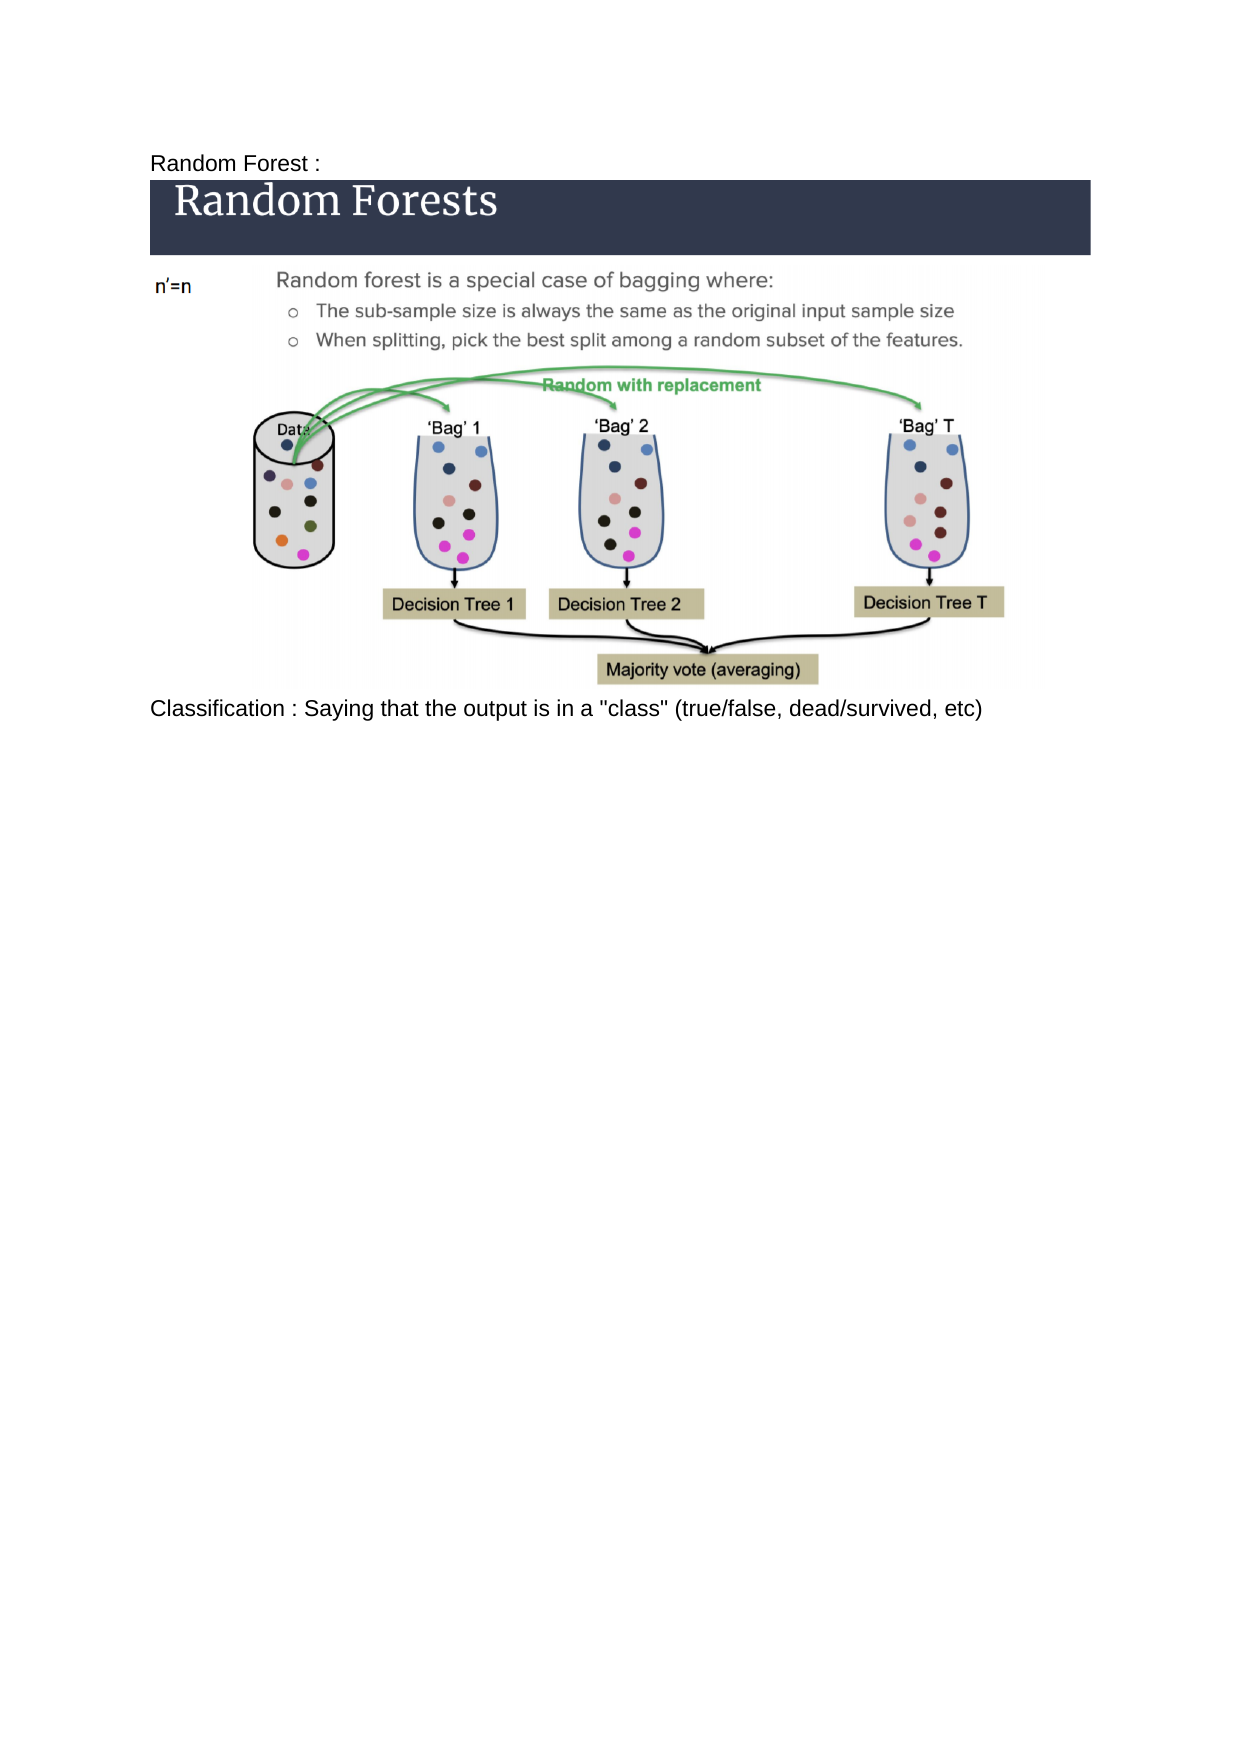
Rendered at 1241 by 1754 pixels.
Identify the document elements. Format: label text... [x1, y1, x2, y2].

text Random Forest : [150, 150, 1090, 180]
picture [150, 180, 1091, 691]
text Classification : Saying that the output is in a "class" (true/false, dead/survived, etc) [150, 694, 1090, 721]
